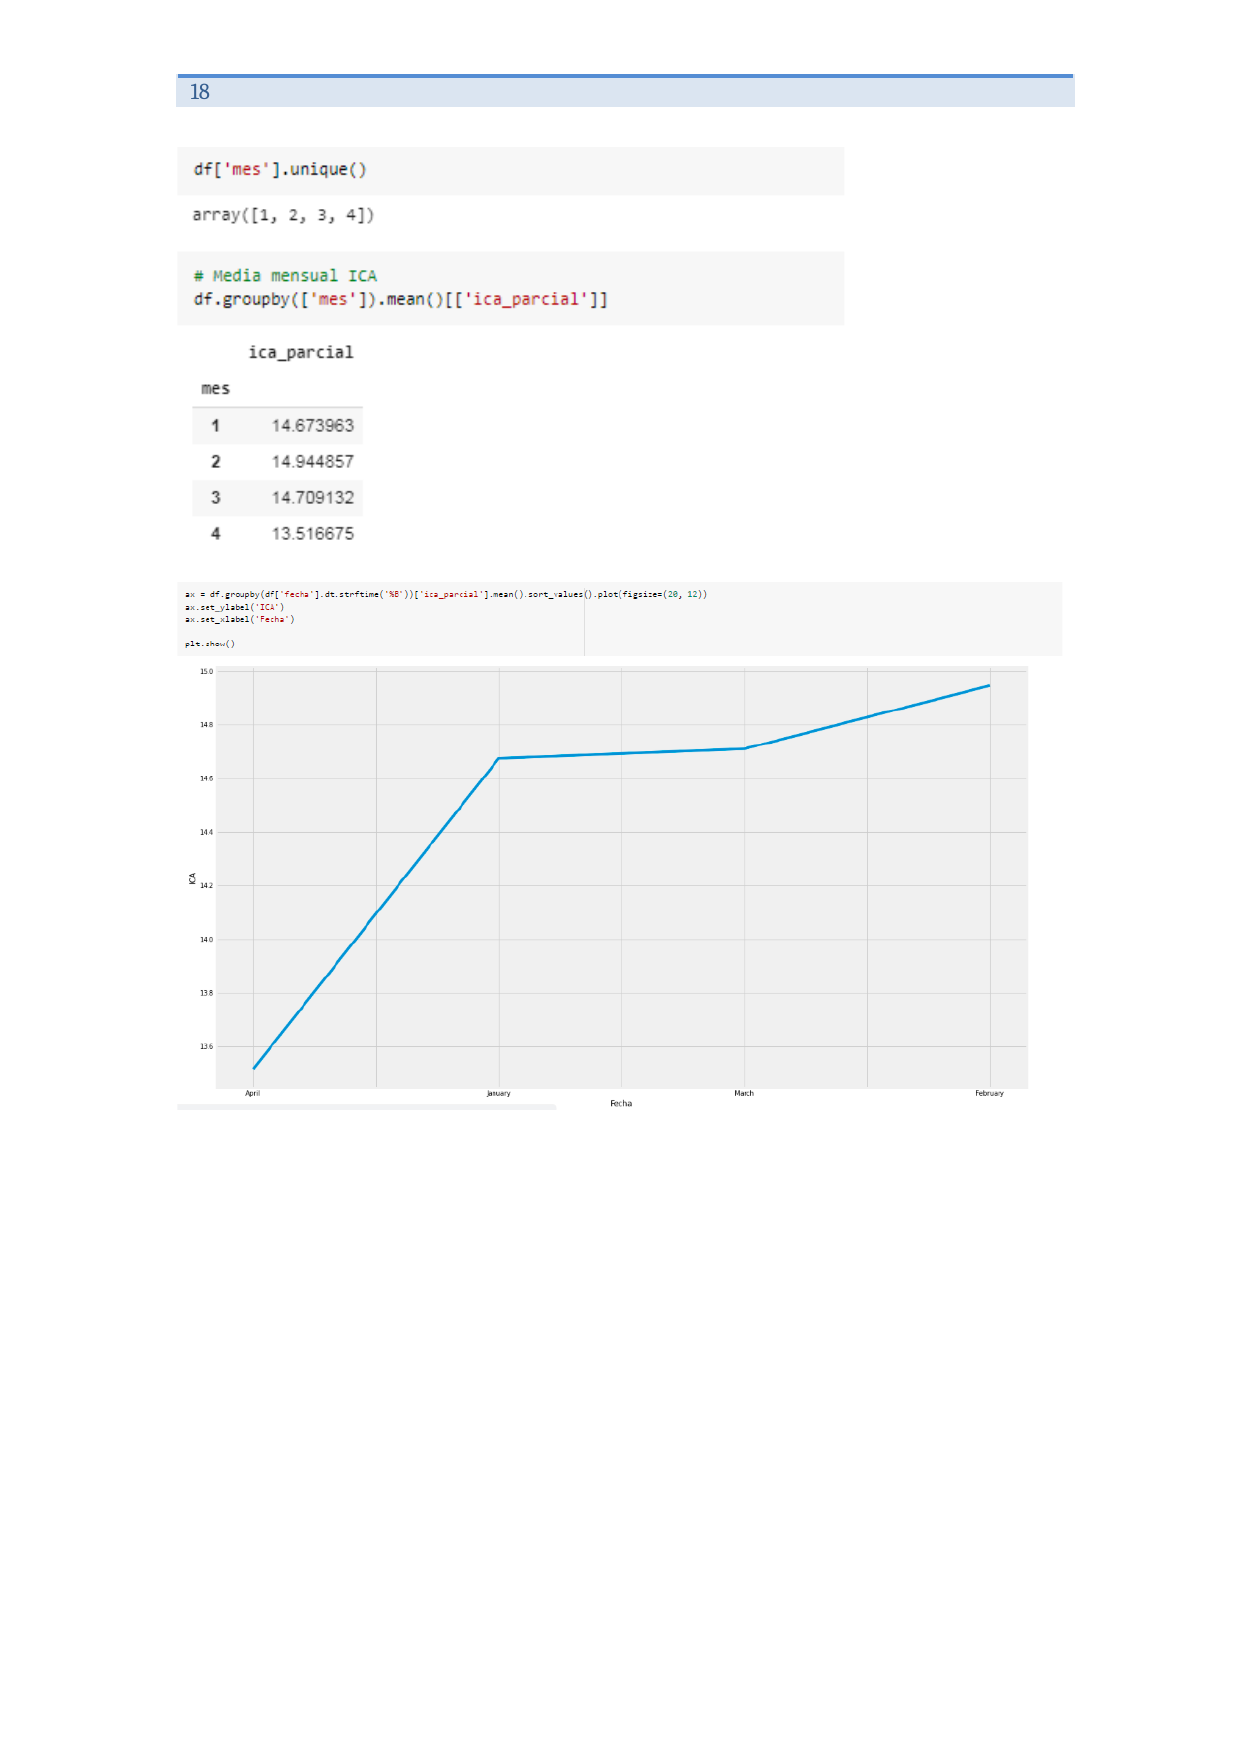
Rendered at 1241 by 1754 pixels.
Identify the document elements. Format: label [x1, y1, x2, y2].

picture [177, 147, 1063, 1110]
